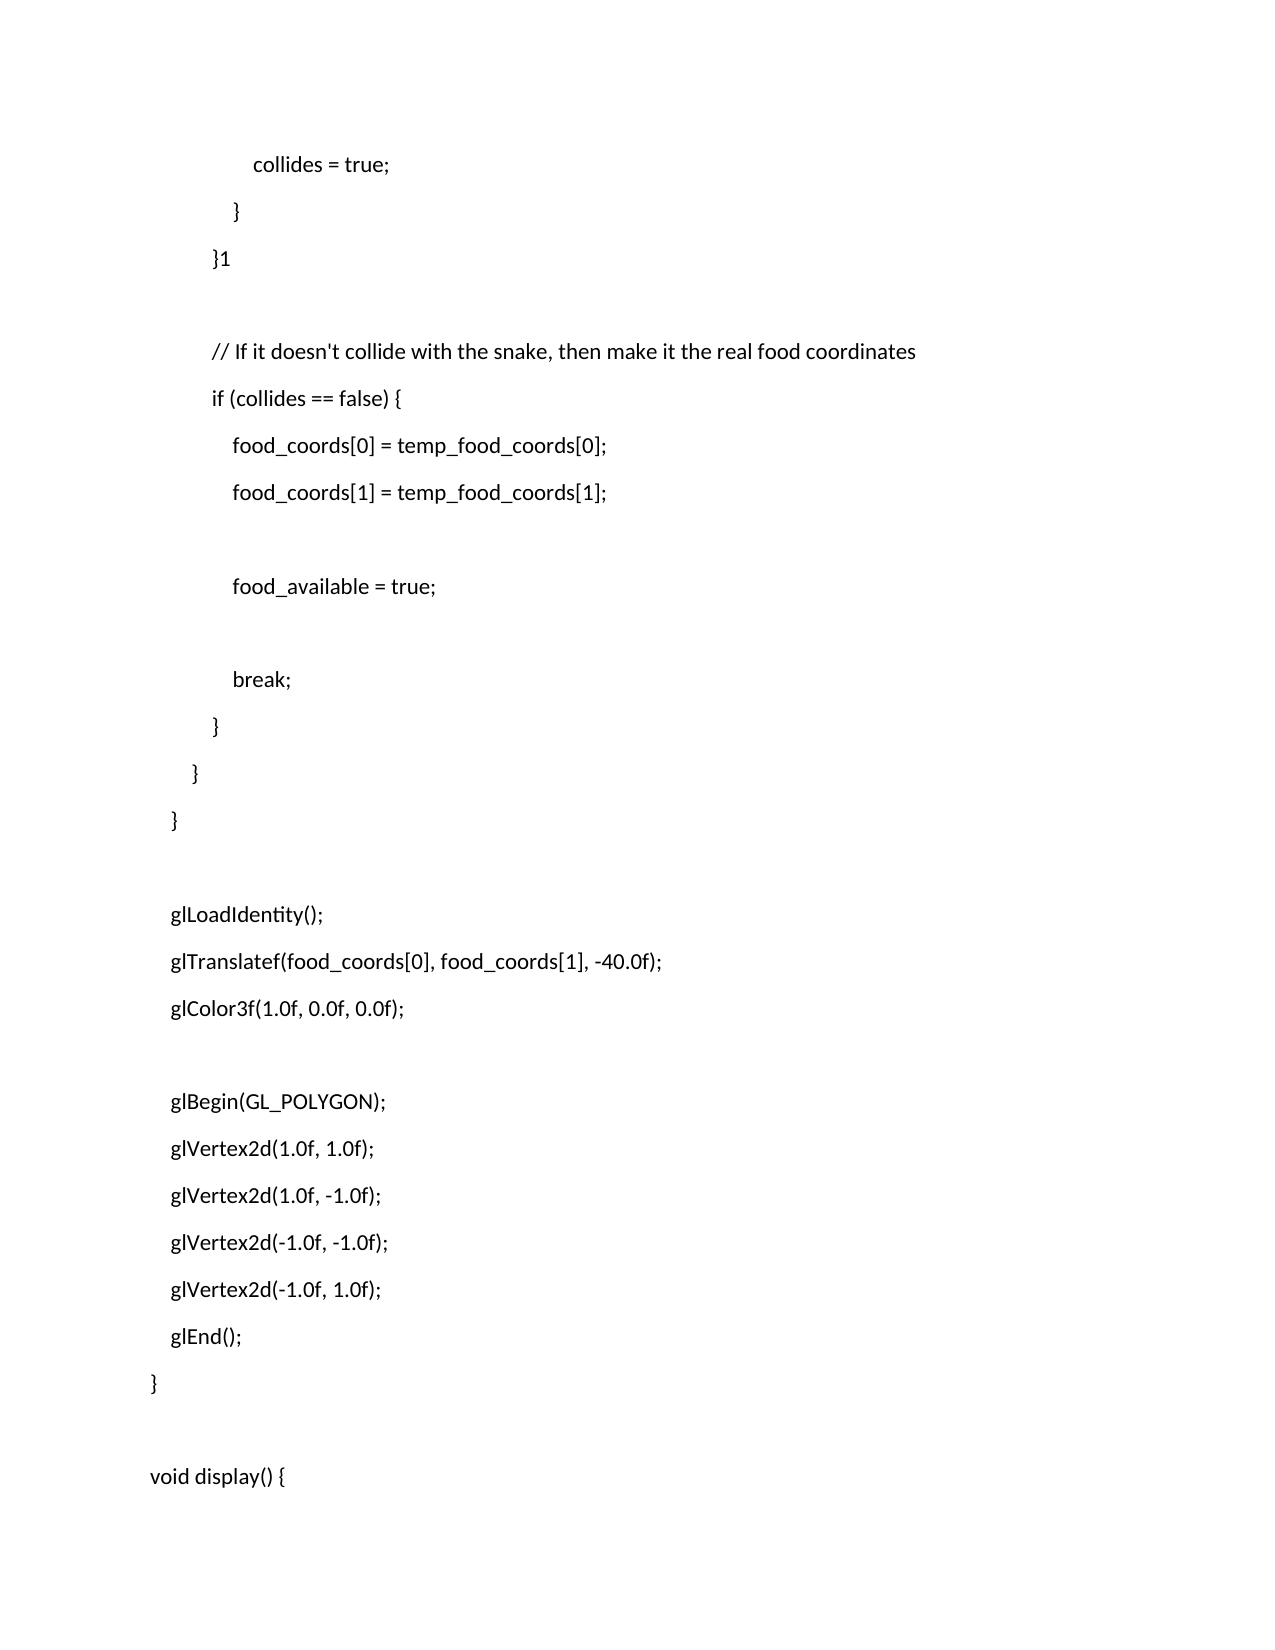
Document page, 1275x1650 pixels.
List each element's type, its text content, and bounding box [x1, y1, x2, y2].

text glLoadIdentity(); [150, 900, 1125, 928]
text void display() { [150, 1462, 1125, 1491]
text collides = true; [150, 150, 1125, 178]
text // If it doesn't collide with the snake, then make it the real food coordinates [150, 337, 1125, 366]
text } [150, 759, 1125, 787]
text food_coords[0] = temp_food_coords[0]; [150, 431, 1125, 459]
text glVertex2d(-1.0f, -1.0f); [150, 1228, 1125, 1256]
text break; [150, 666, 1125, 694]
text } [150, 1369, 1125, 1397]
text }1 [150, 244, 1125, 272]
text } [150, 712, 1125, 741]
text food_available = true; [150, 572, 1125, 600]
text glVertex2d(-1.0f, 1.0f); [150, 1275, 1125, 1303]
text glEnd(); [150, 1322, 1125, 1350]
text if (collides == false) { [150, 384, 1125, 412]
text glColor3f(1.0f, 0.0f, 0.0f); [150, 994, 1125, 1022]
text food_coords[1] = temp_food_coords[1]; [150, 478, 1125, 506]
text } [150, 197, 1125, 225]
text } [150, 806, 1125, 834]
text glVertex2d(1.0f, -1.0f); [150, 1181, 1125, 1209]
text glBegin(GL_POLYGON); [150, 1087, 1125, 1116]
text glVertex2d(1.0f, 1.0f); [150, 1134, 1125, 1162]
text glTranslatef(food_coords[0], food_coords[1], -40.0f); [150, 947, 1125, 975]
